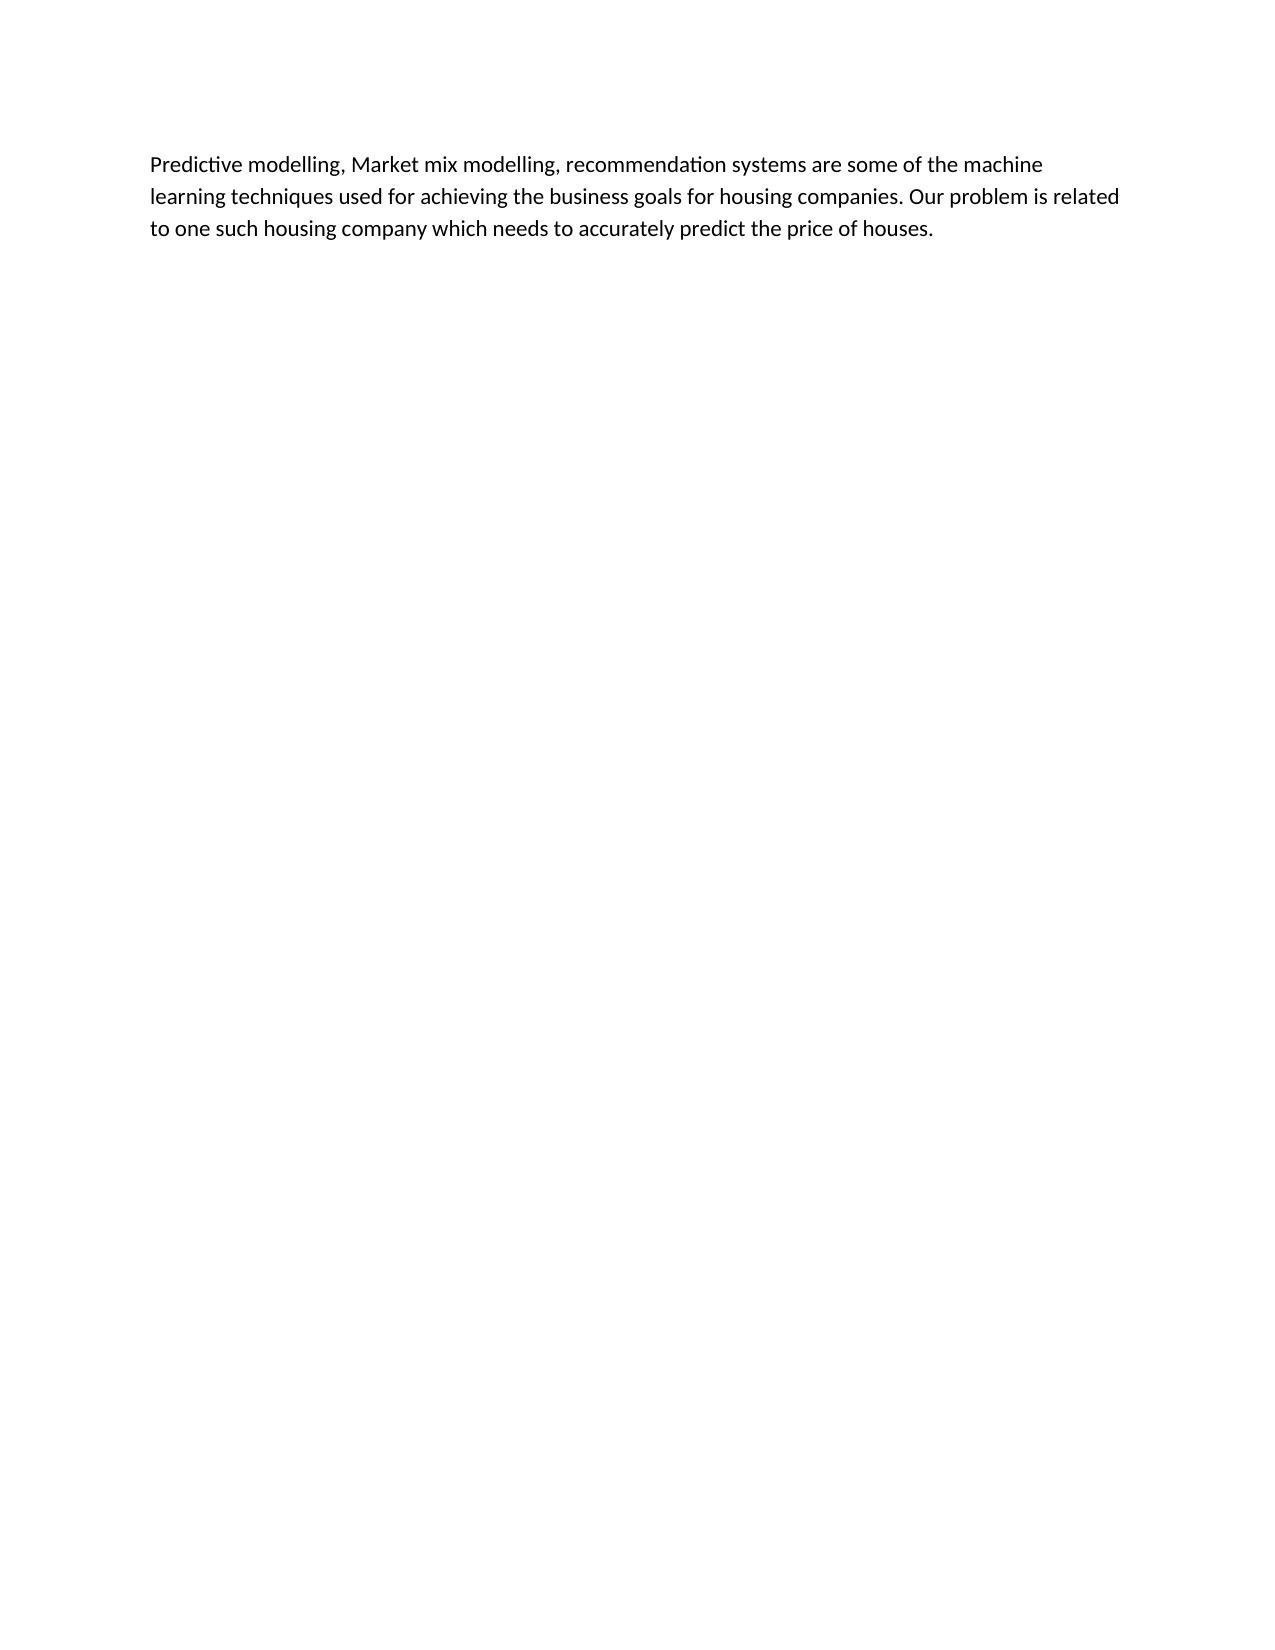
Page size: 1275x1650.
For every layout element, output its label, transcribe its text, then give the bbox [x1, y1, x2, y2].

text Predictive modelling, Market mix modelling, recommendation systems are some of the machine learning techniques used for achieving the business goals for housing companies. Our problem is related to one such housing company which needs to accurately predict the price of houses. [150, 150, 1125, 242]
